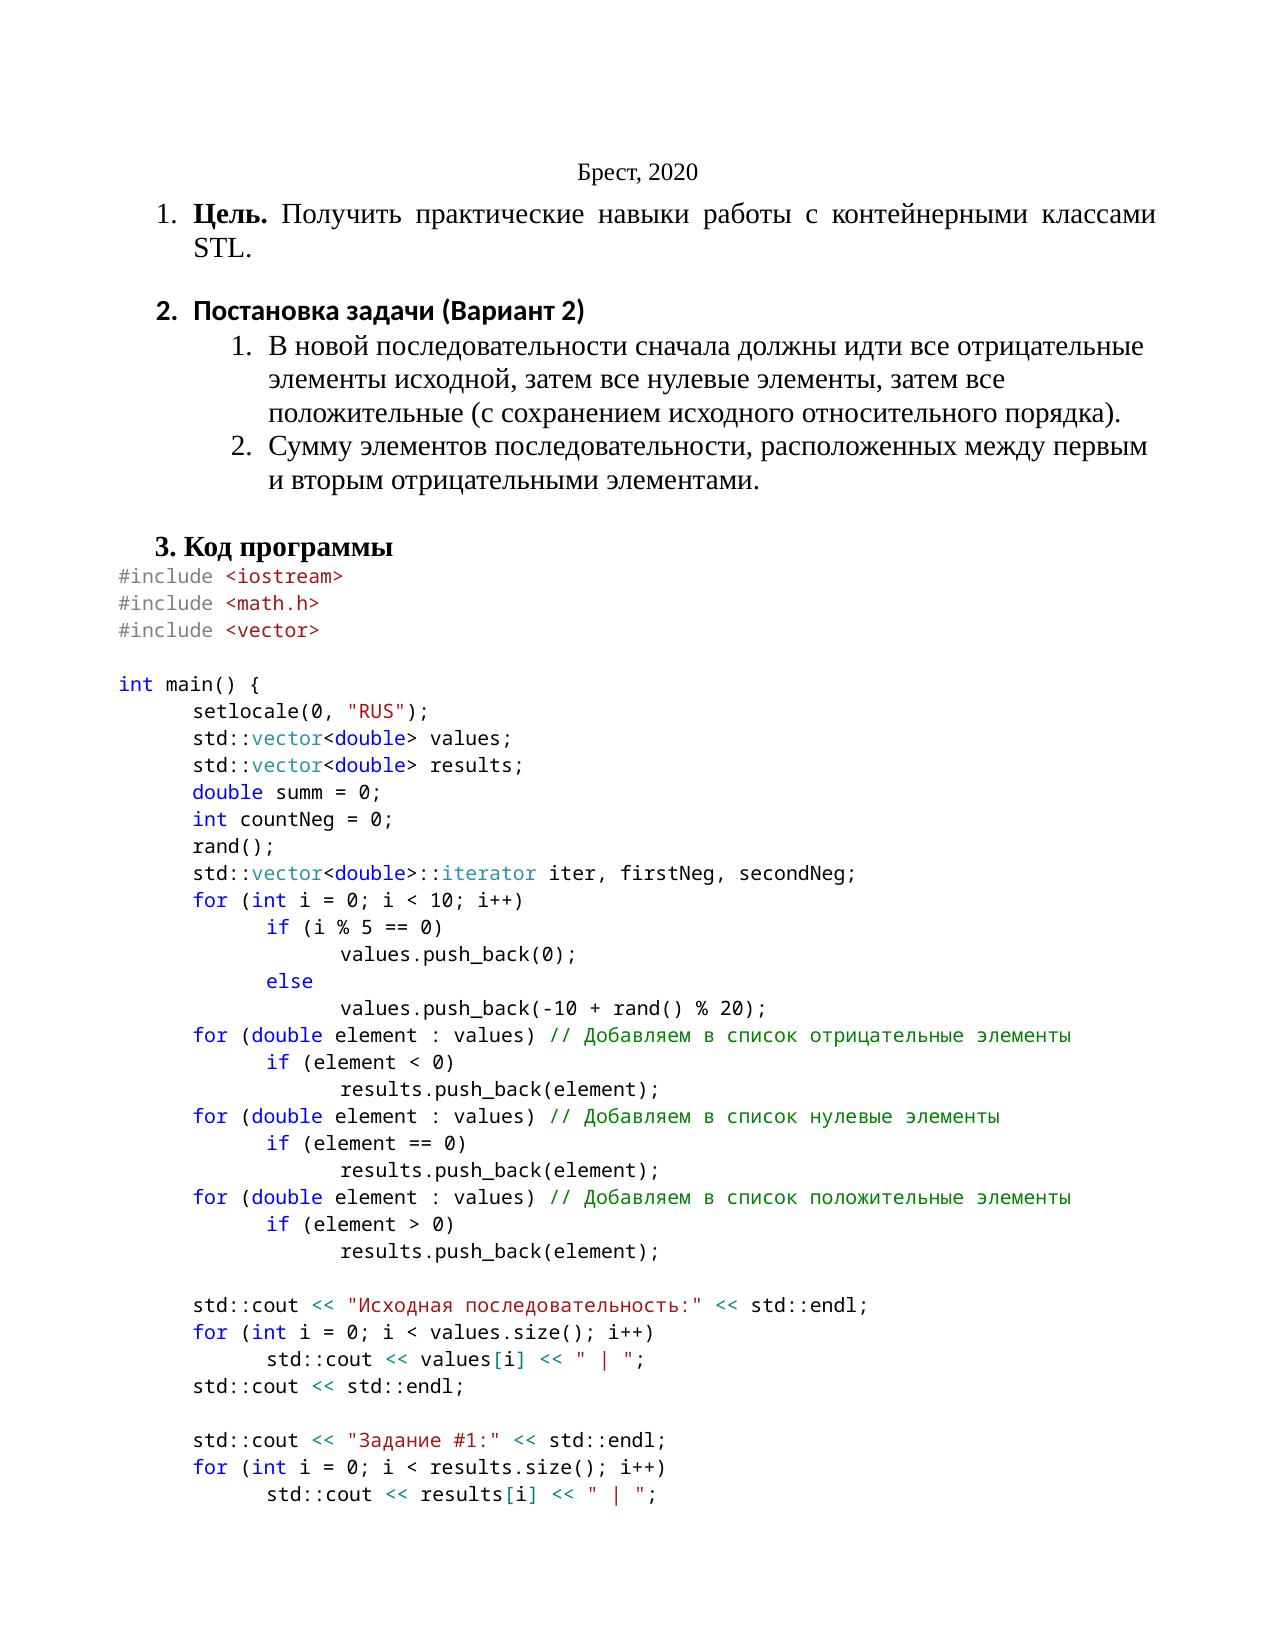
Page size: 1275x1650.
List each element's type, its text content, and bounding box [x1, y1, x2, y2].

list Цель. Получить практические навыки работы с контейнерными классами STL. [156, 196, 1157, 263]
text std::cout << "Исходная последовательность:" << std::endl; [118, 1291, 1157, 1318]
text results.push_back(element); [118, 1156, 1157, 1183]
text rand(); [118, 832, 1157, 859]
text if (element < 0) [118, 1048, 1157, 1075]
text for (int i = 0; i < 10; i++) [118, 886, 1157, 913]
text results.push_back(element); [118, 1237, 1157, 1264]
text values.push_back(0); [118, 940, 1157, 967]
text std::vector<double> values; [118, 724, 1157, 752]
text for (double element : values) // Добавляем в список положительные элементы [118, 1183, 1157, 1210]
text if (i % 5 == 0) [118, 913, 1157, 940]
text #include <iostream> [118, 563, 1157, 590]
text double summ = 0; [118, 778, 1157, 806]
text else [118, 967, 1157, 994]
list Сумму элементов последовательности, расположенных между первым и вторым отрицательными элементами. [231, 428, 1157, 496]
text #include <math.h> [118, 590, 1157, 617]
text std::cout << "Задание #1:" << std::endl; [118, 1426, 1157, 1453]
text std::cout << values[i] << " | "; [118, 1345, 1157, 1372]
text for (double element : values) // Добавляем в список нулевые элементы [118, 1102, 1157, 1129]
text int countNeg = 0; [118, 806, 1157, 832]
text int main() { [118, 671, 1157, 698]
text if (element > 0) [118, 1210, 1157, 1237]
text std::vector<double> results; [118, 752, 1157, 778]
text std::cout << results[i] << " | "; [118, 1480, 1157, 1507]
text for (int i = 0; i < values.size(); i++) [118, 1318, 1157, 1345]
text values.push_back(-10 + rand() % 20); [118, 994, 1157, 1021]
text if (element == 0) [118, 1129, 1157, 1156]
text results.push_back(element); [118, 1075, 1157, 1102]
text #include <vector> [118, 617, 1157, 644]
text setlocale(0, "RUS"); [118, 698, 1157, 724]
list В новой последовательности сначала должны идти все отрицательные элементы исходной, затем все нулевые элементы, затем все положительные (с сохранением исходного относительного порядка). [231, 328, 1157, 428]
text for (double element : values) // Добавляем в список отрицательные элементы [118, 1021, 1157, 1048]
list Постановка задачи (Вариант 2) [156, 292, 1157, 328]
text Брест, 2020 [118, 157, 1157, 186]
text std::cout << std::endl; [118, 1372, 1157, 1399]
text std::vector<double>::iterator iter, firstNeg, secondNeg; [118, 859, 1157, 886]
text 3. Код программы [118, 529, 1157, 563]
text for (int i = 0; i < results.size(); i++) [118, 1453, 1157, 1480]
